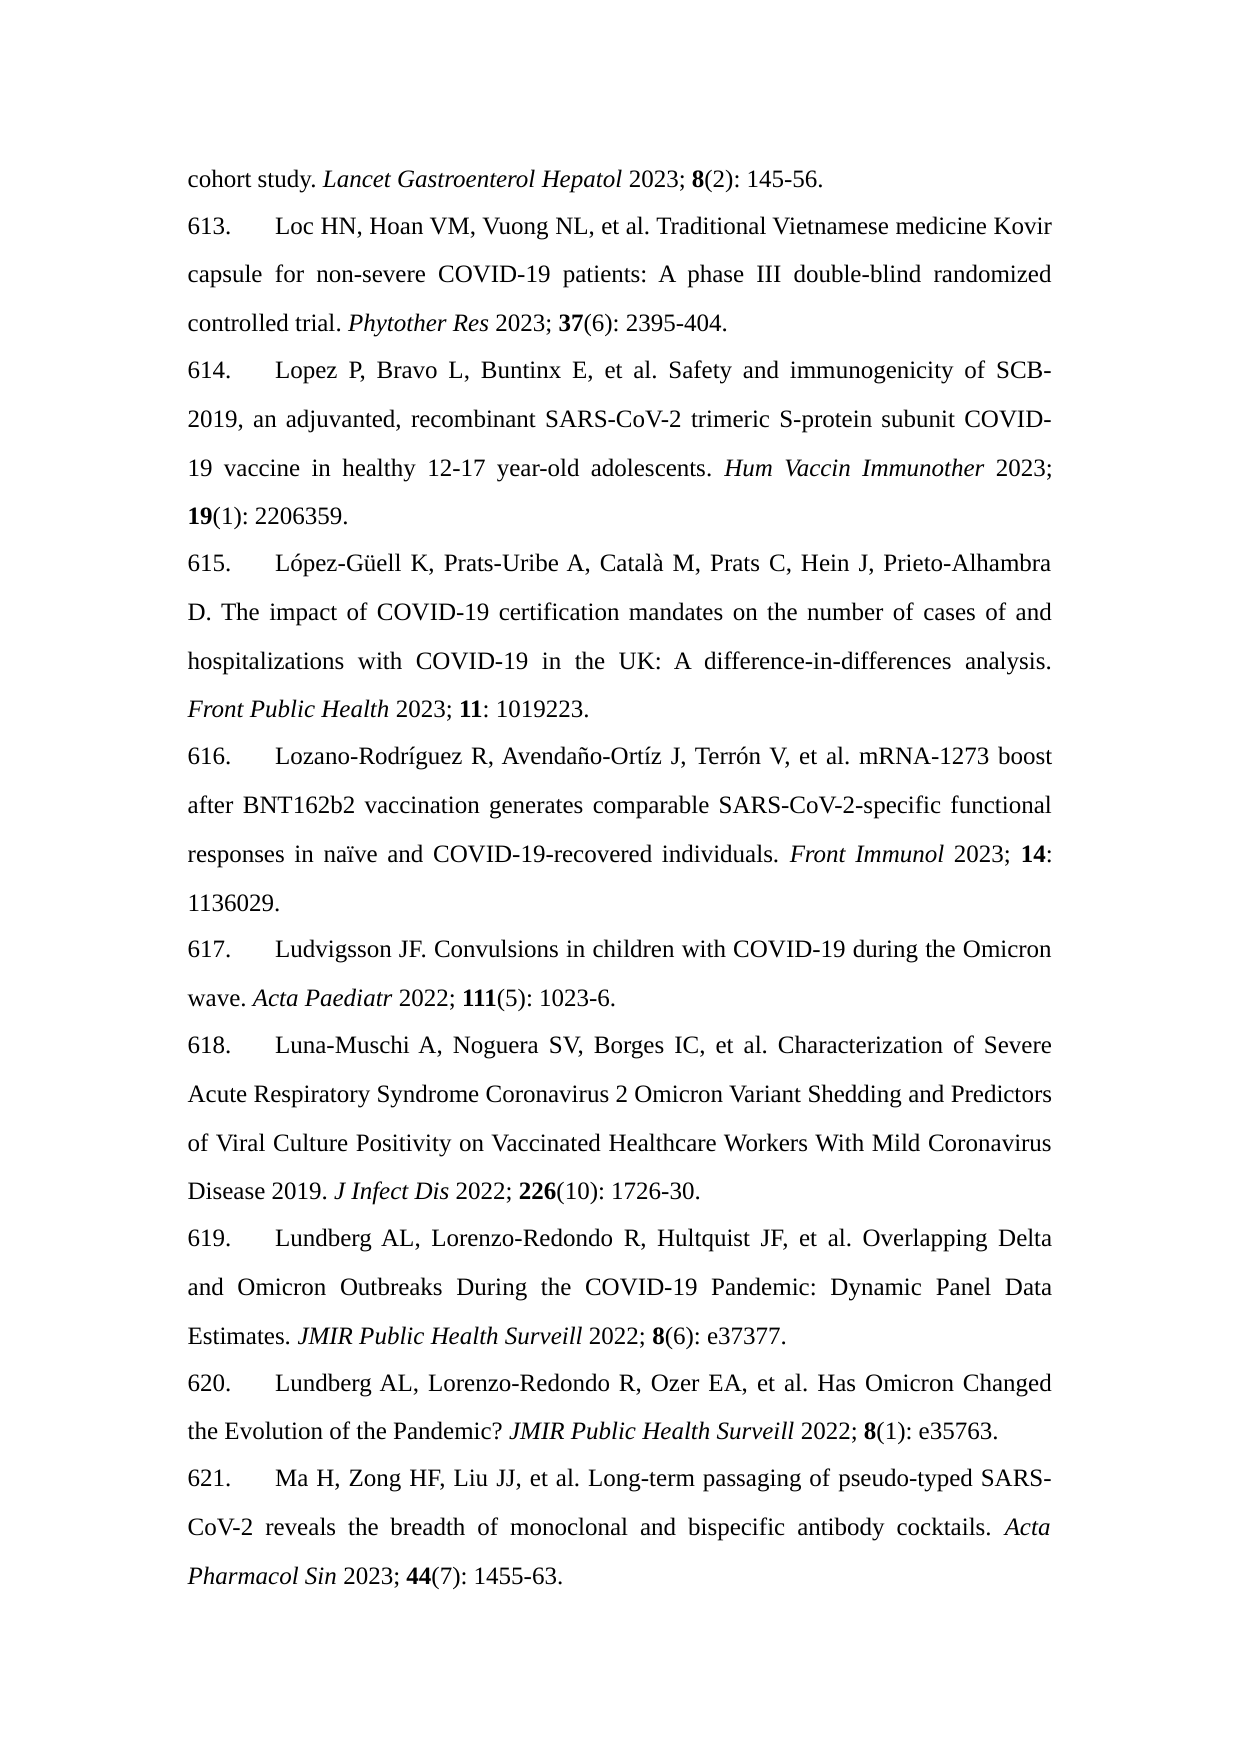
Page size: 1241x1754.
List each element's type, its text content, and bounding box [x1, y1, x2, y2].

text 613. Loc HN, Hoan VM, Vuong NL, et al. Traditional Vietnamese medicine Kovir capsule for non-severe COVID-19 patients: A phase III double-blind randomized controlled trial. Phytother Res 2023; 37(6): 2395-404. [187, 209, 1053, 339]
text 620. Lundberg AL, Lorenzo-Redondo R, Ozer EA, et al. Has Omicron Changed the Evolution of the Pandemic? JMIR Public Health Surveill 2022; 8(1): e35763. [187, 1366, 1053, 1447]
text 618. Luna-Muschi A, Noguera SV, Borges IC, et al. Characterization of Severe Acute Respiratory Syndrome Coronavirus 2 Omicron Variant Shedding and Predictors of Viral Culture Positivity on Vaccinated Healthcare Workers With Mild Coronavirus Disease 2019. J Infect Dis 2022; 226(10): 1726-30. [187, 1028, 1053, 1207]
text 619. Lundberg AL, Lorenzo-Redondo R, Hultquist JF, et al. Overlapping Delta and Omicron Outbreaks During the COVID-19 Pandemic: Dynamic Panel Data Estimates. JMIR Public Health Surveill 2022; 8(6): e37377. [187, 1221, 1053, 1351]
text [187, 162, 1053, 194]
text 614. Lopez P, Bravo L, Buntinx E, et al. Safety and immunogenicity of SCB-2019, an adjuvanted, recombinant SARS-CoV-2 trimeric S-protein subunit COVID-19 vaccine in healthy 12-17 year-old adolescents. Hum Vaccin Immunother 2023; 19(1): 2206359. [187, 353, 1053, 532]
text 621. Ma H, Zong HF, Liu JJ, et al. Long-term passaging of pseudo-typed SARS-CoV-2 reveals the breadth of monoclonal and bispecific antibody cocktails. Acta Pharmacol Sin 2023; 44(7): 1455-63. [187, 1461, 1053, 1591]
text 615. López-Güell K, Prats-Uribe A, Català M, Prats C, Hein J, Prieto-Alhambra D. The impact of COVID-19 certification mandates on the number of cases of and hospitalizations with COVID-19 in the UK: A difference-in-differences analysis. Front Public Health 2023; 11: 1019223. [187, 546, 1053, 725]
text 616. Lozano-Rodríguez R, Avendaño-Ortíz J, Terrón V, et al. mRNA-1273 boost after BNT162b2 vaccination generates comparable SARS-CoV-2-specific functional responses in naïve and COVID-19-recovered individuals. Front Immunol 2023; 14: 1136029. [187, 739, 1053, 918]
text 617. Ludvigsson JF. Convulsions in children with COVID-19 during the Omicron wave. Acta Paediatr 2022; 111(5): 1023-6. [187, 933, 1053, 1014]
